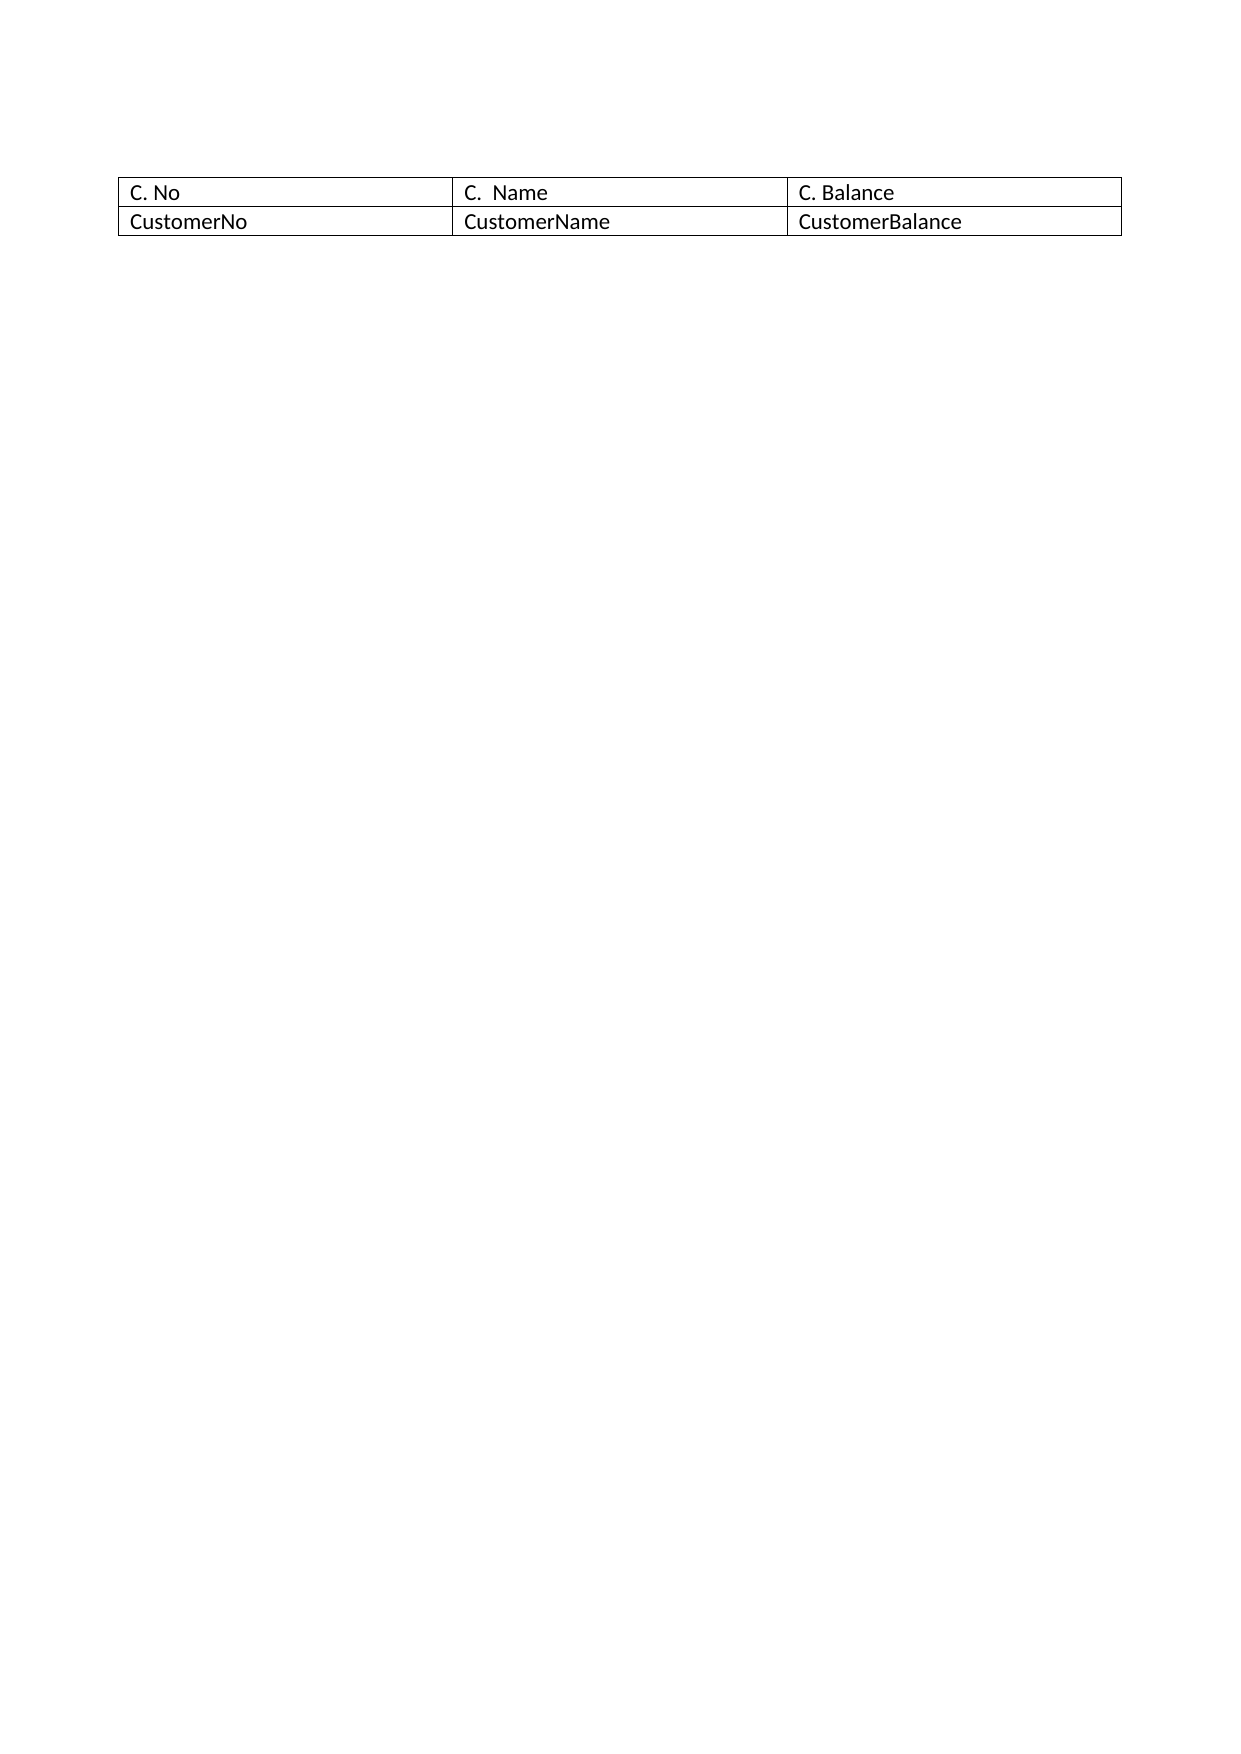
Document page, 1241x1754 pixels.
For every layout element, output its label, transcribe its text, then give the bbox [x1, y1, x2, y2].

table_header C. No [119, 178, 452, 206]
table_header C. Name [453, 178, 787, 206]
table_header C. Balance [788, 178, 1121, 206]
